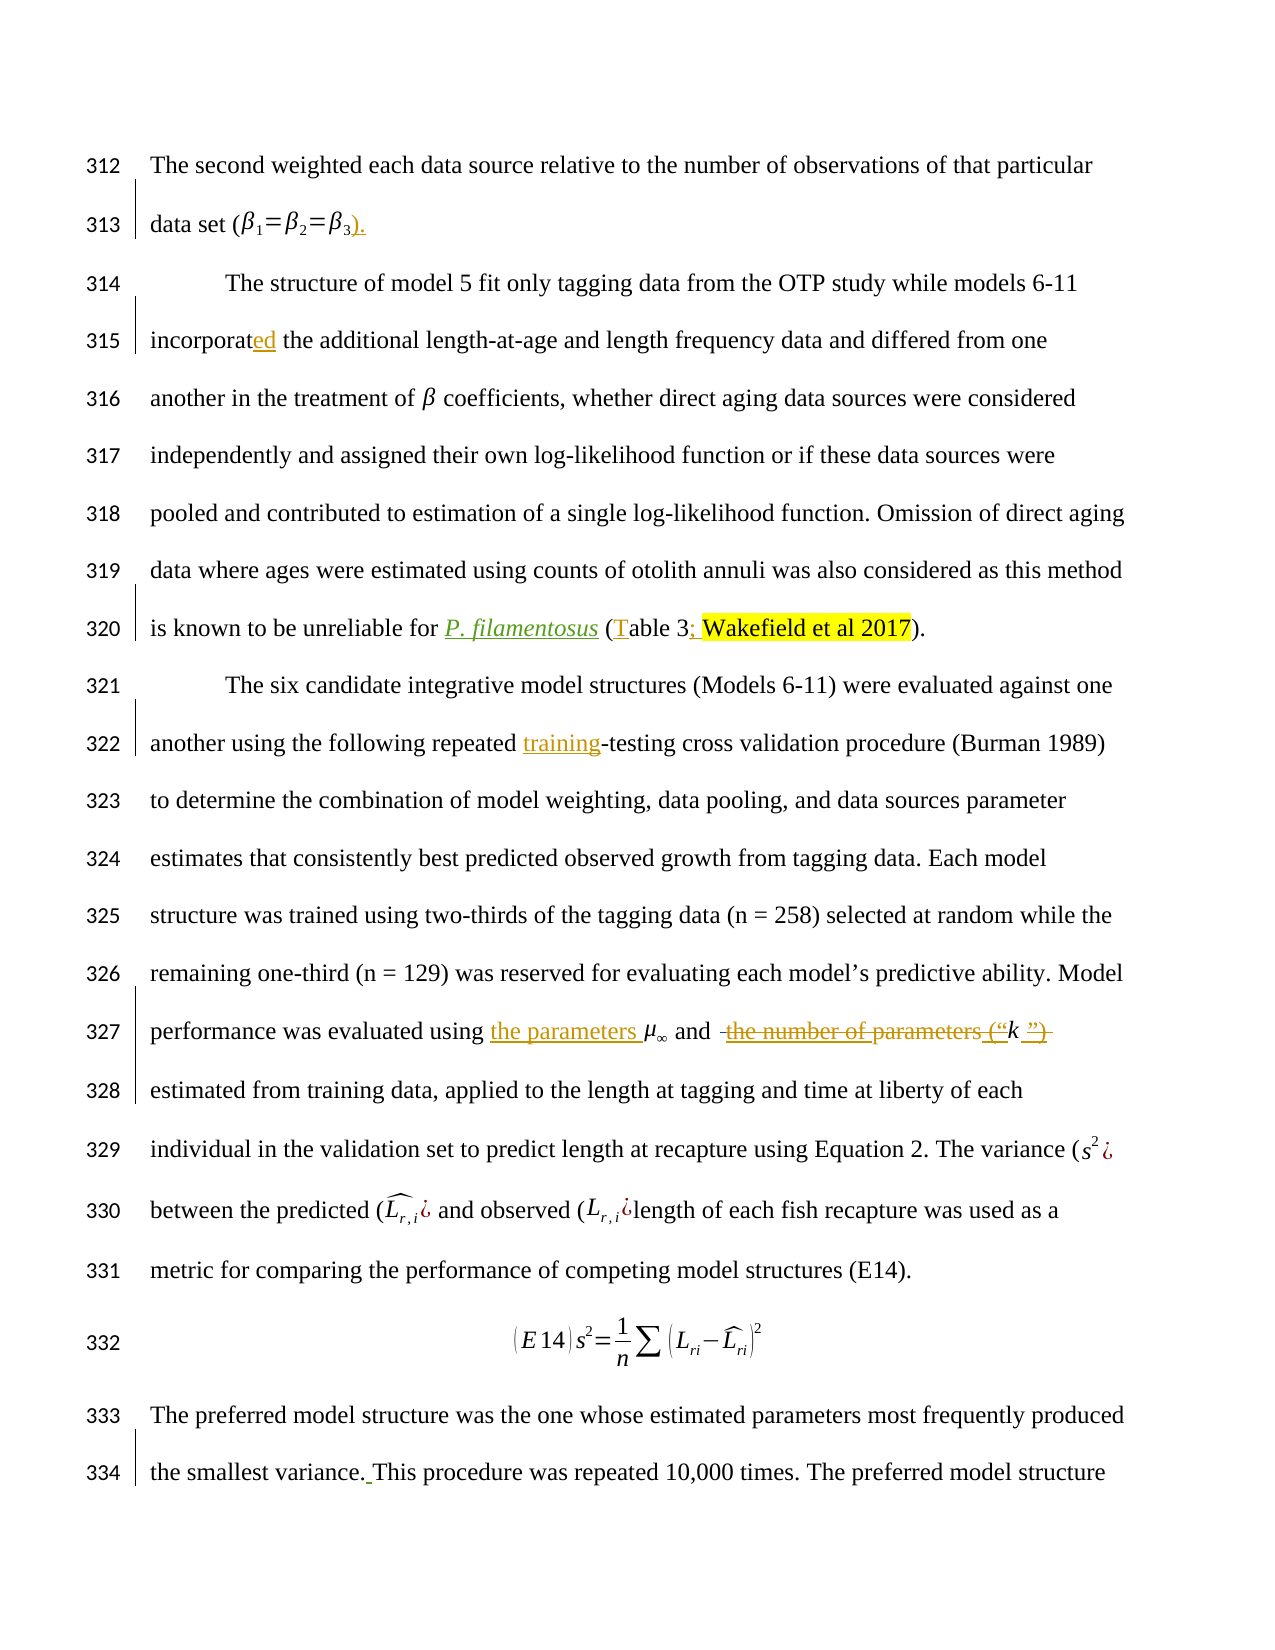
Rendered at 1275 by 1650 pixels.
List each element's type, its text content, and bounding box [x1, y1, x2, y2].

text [150, 1400, 1125, 1486]
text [150, 150, 1125, 239]
text The six candidate integrative model structures (Models 6-11) were evaluated against one another using the following repeated -testing cross validation procedure (Burman 1989) to determine the combination of model weighting, data pooling, and data sources parameter estimates that consistently best predicted observed growth from tagging data. Each model structure was trained using two-thirds of the tagging data (n = 258) selected at random while the remaining one-third (n = 129) was reserved for evaluating each model’s predictive ability. Model performance was evaluated using and estimated from training data, applied to the length at tagging and time at liberty of each individual in the validation set to predict length at recapture using Equation 2. The variance (between the predicted ( and observed (length of each fish recapture was used as a metric for comparing the performance of competing model structures (E14). [150, 670, 1125, 1284]
text The structure of model 5 fit only tagging data from the OTP study while models 6-11 incorporat the additional length-at-age and length frequency data and differed from one another in the treatment of coefficients, whether direct aging data sources were considered independently and assigned their own log-likelihood function or if these data sources were pooled and contributed to estimation of a single log-likelihood function. Omission of direct aging data where ages were estimated using counts of otolith annuli was also considered as this method is known to be unreliable for (able 3Wakefield et al 2017). [150, 268, 1125, 641]
